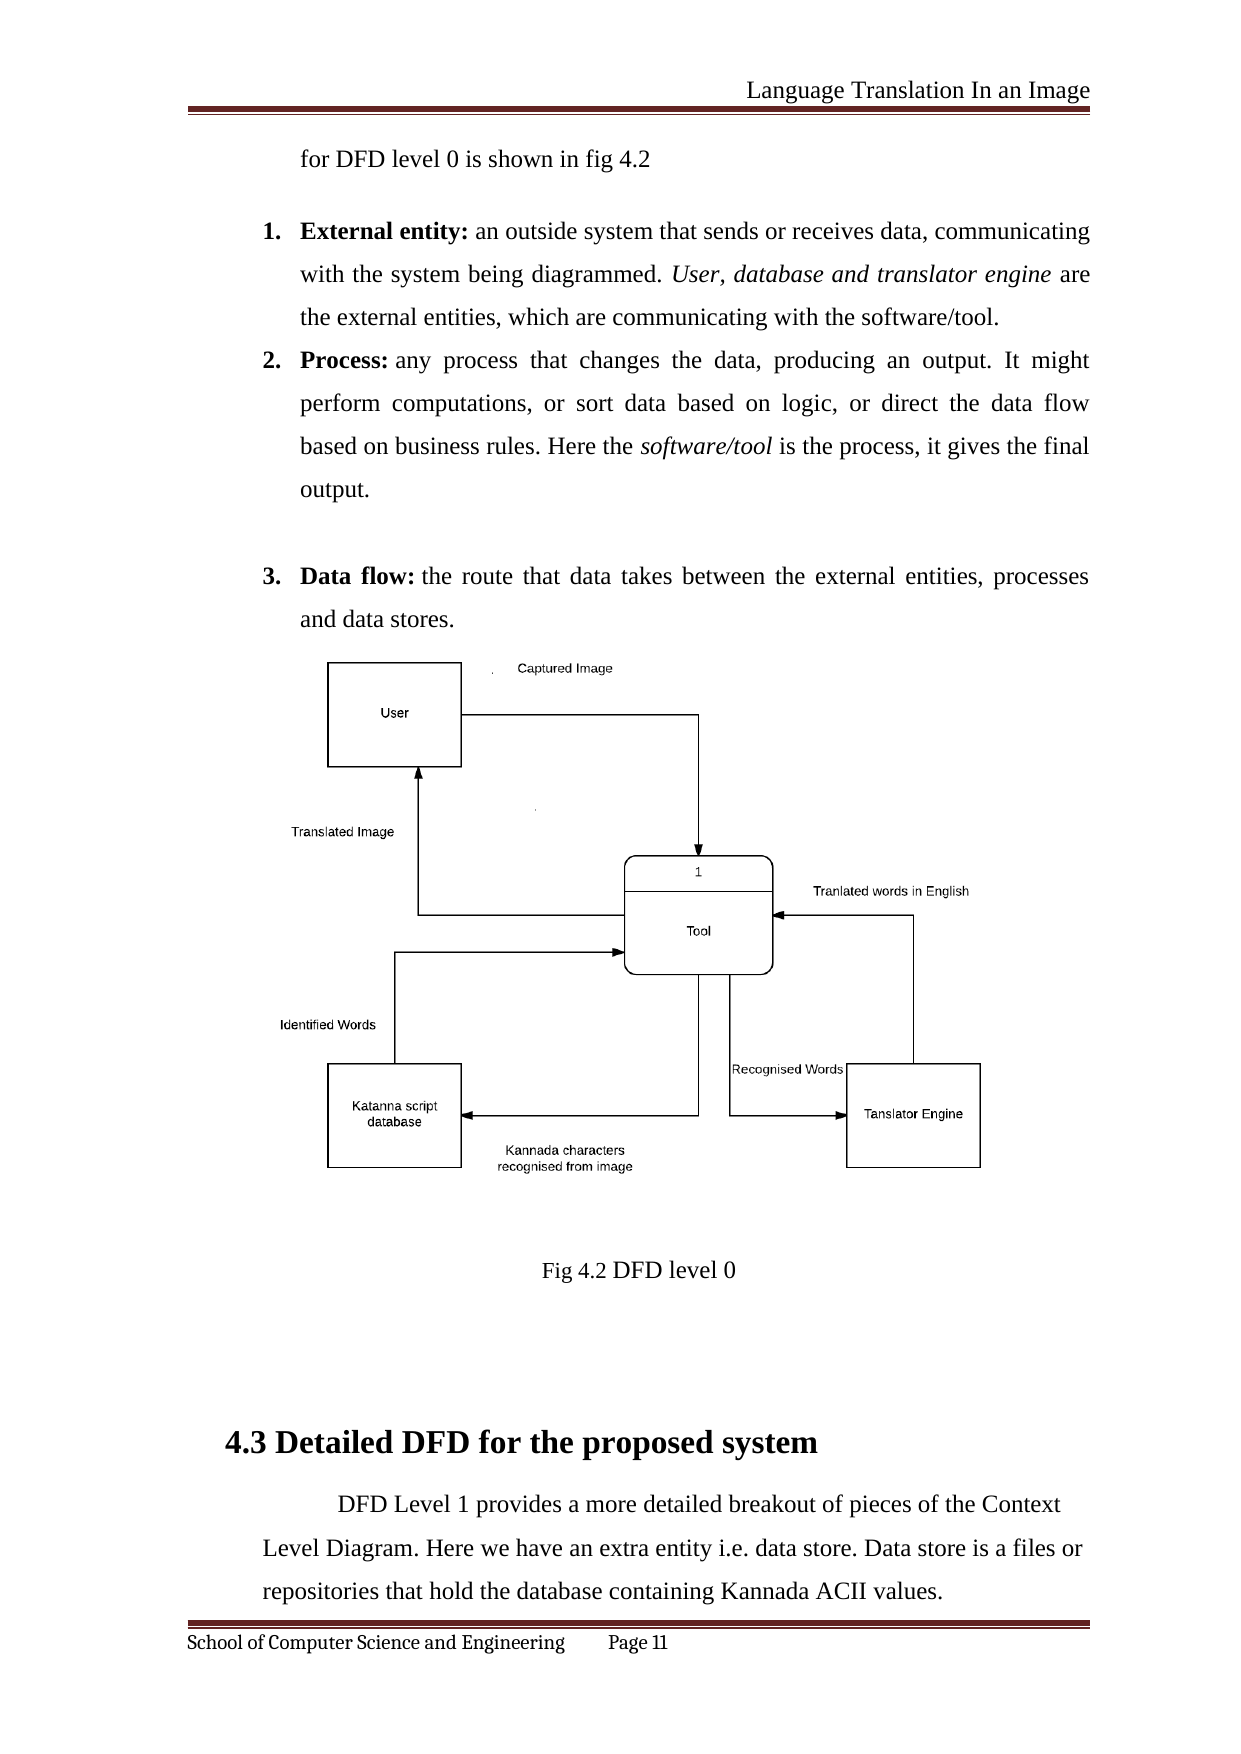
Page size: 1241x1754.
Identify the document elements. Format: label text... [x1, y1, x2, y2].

text 4.3 Detailed DFD for the proposed system [187, 1422, 1090, 1461]
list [300, 144, 1090, 173]
text Fig 4.2 DFD level 0 [187, 1255, 1090, 1283]
list External entity: an outside system that sends or receives data, communicating with the system being diagrammed. User, database and translator engine are the external entities, which are communicating with the software/tool. [262, 216, 1090, 331]
text DFD Level 1 provides a more detailed breakout of pieces of the Context Level Diagram. Here we have an extra entity i.e. data store. Data store is a files or repositories that hold the database containing Kannada ACII values. [262, 1489, 1090, 1604]
picture [249, 647, 1028, 1217]
list Data flow: the route that data takes between the external entities, processes and data stores. [262, 561, 1090, 633]
list Process: any process that changes the data, producing an output. It might perform computations, or sort data based on logic, or direct the data flow based on business rules. Here the software/tool is the process, it gives the final output. [262, 345, 1090, 503]
